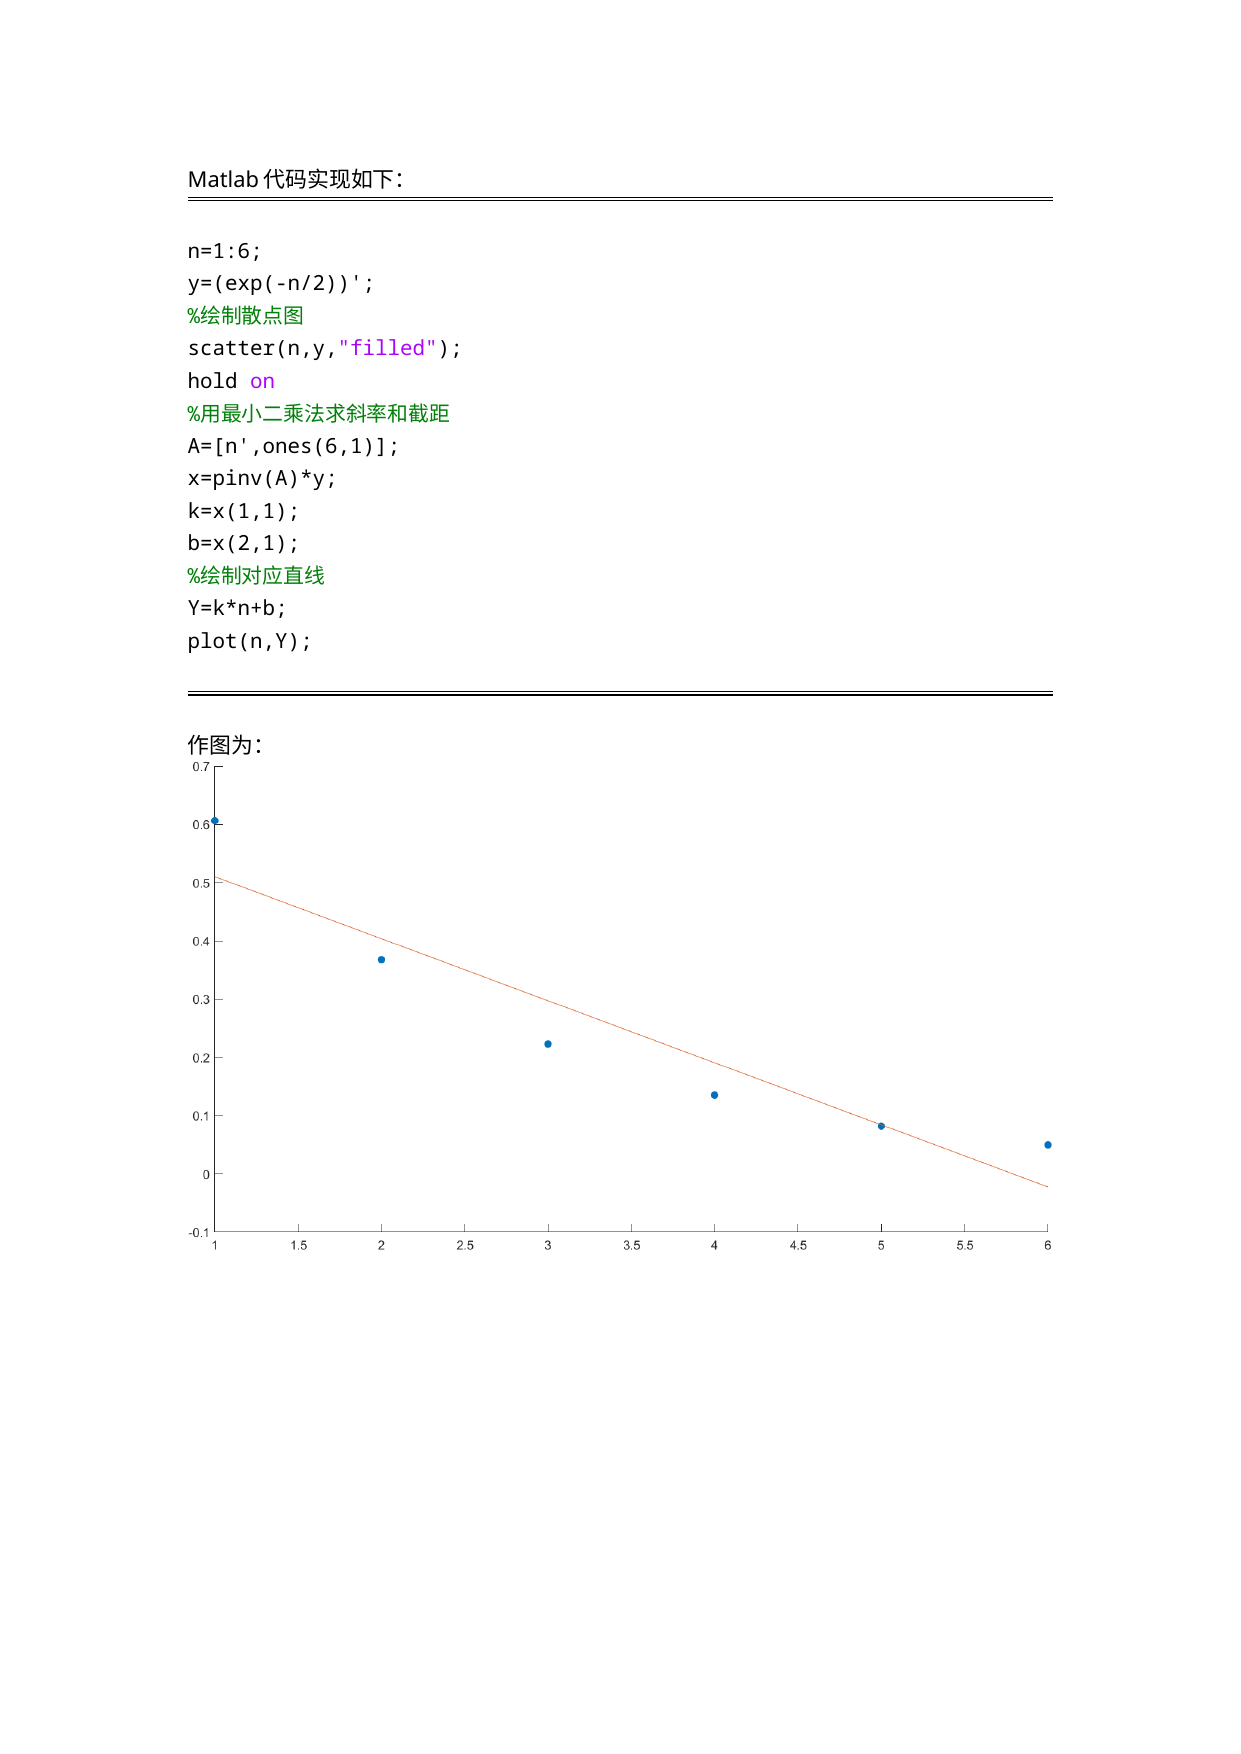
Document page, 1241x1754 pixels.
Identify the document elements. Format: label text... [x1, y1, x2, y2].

text b=x(2,1); [187, 526, 1053, 559]
text Y=k*n+b; [187, 591, 1053, 624]
text plot(n,Y); [187, 624, 1053, 656]
text %用最小二乘法求斜率和截距 [187, 396, 1053, 429]
text A=[n',ones(6,1)]; [187, 429, 1053, 461]
text hold on [187, 364, 1053, 396]
text Matlab代码实现如下： [187, 162, 1053, 201]
text n=1:6; [187, 234, 1053, 266]
text %绘制对应直线 [187, 559, 1053, 591]
text %绘制散点图 [187, 299, 1053, 331]
text k=x(1,1); [187, 494, 1053, 526]
text y=(exp(-n/2))'; [187, 266, 1053, 299]
text 作图为： [187, 728, 1053, 760]
text scatter(n,y,"filled"); [187, 331, 1053, 364]
text x=pinv(A)*y; [187, 461, 1053, 494]
picture [187, 760, 1053, 1251]
